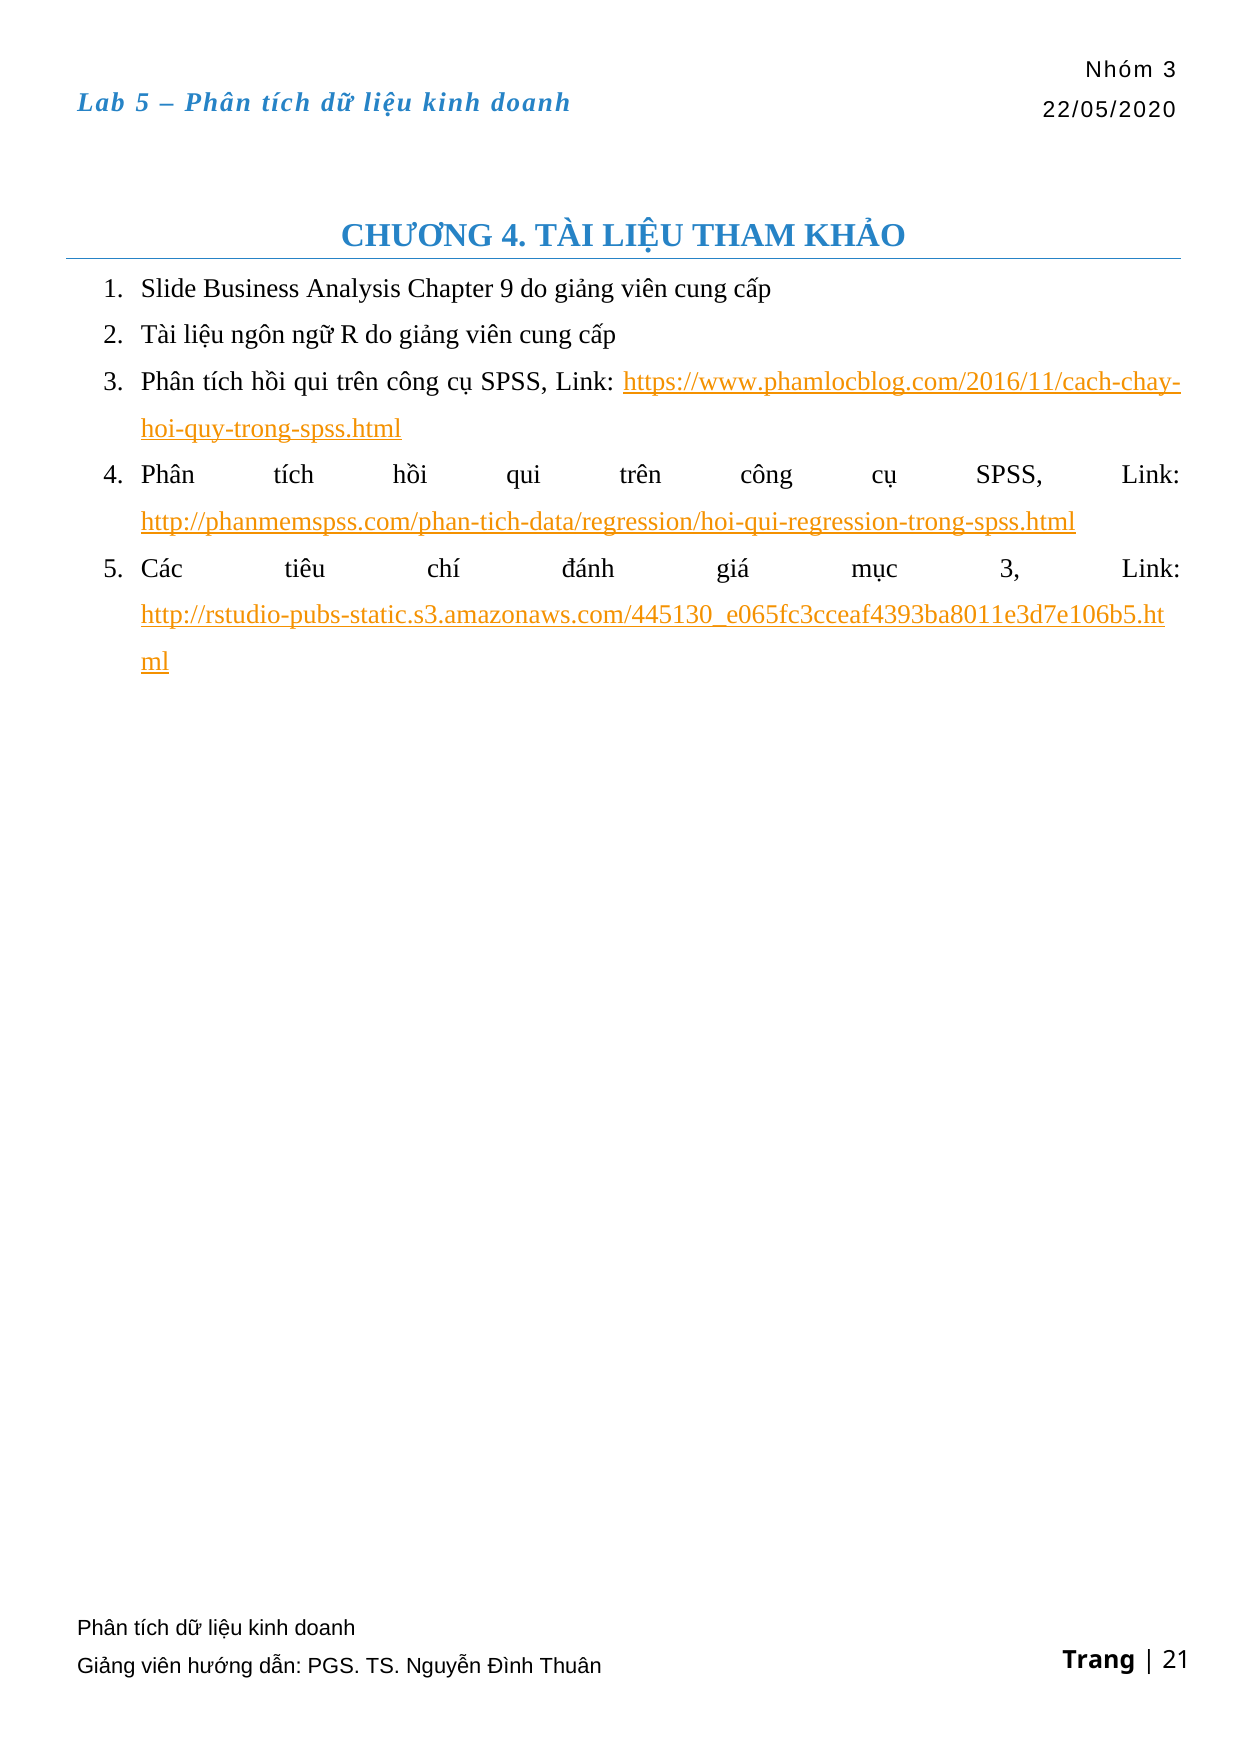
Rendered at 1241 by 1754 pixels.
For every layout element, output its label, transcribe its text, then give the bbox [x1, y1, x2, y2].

list Phân tích hồi qui trên công cụ SPSS, Link: http://phanmemspss.com/phan-tich-data/regression/hoi-qui-regression-trong-spss.html [103, 458, 1181, 536]
subtitle CHƯƠNG 4. TÀI LIỆU THAM KHẢO [66, 216, 1181, 258]
list Slide Business Analysis Chapter 9 do giảng viên cung cấp [103, 272, 1181, 303]
list Phân tích hồi qui trên công cụ SPSS, Link: https://www.phamlocblog.com/2016/11/cach-chay-hoi-quy-trong-spss.html [103, 365, 1181, 443]
list Tài liệu ngôn ngữ R do giảng viên cung cấp [103, 318, 1181, 349]
list Các tiêu chí đánh giá mục 3, Link: http://rstudio-pubs-static.s3.amazonaws.com/445130_e065fc3cceaf4393ba8011e3d7e106b5.html [103, 552, 1181, 676]
